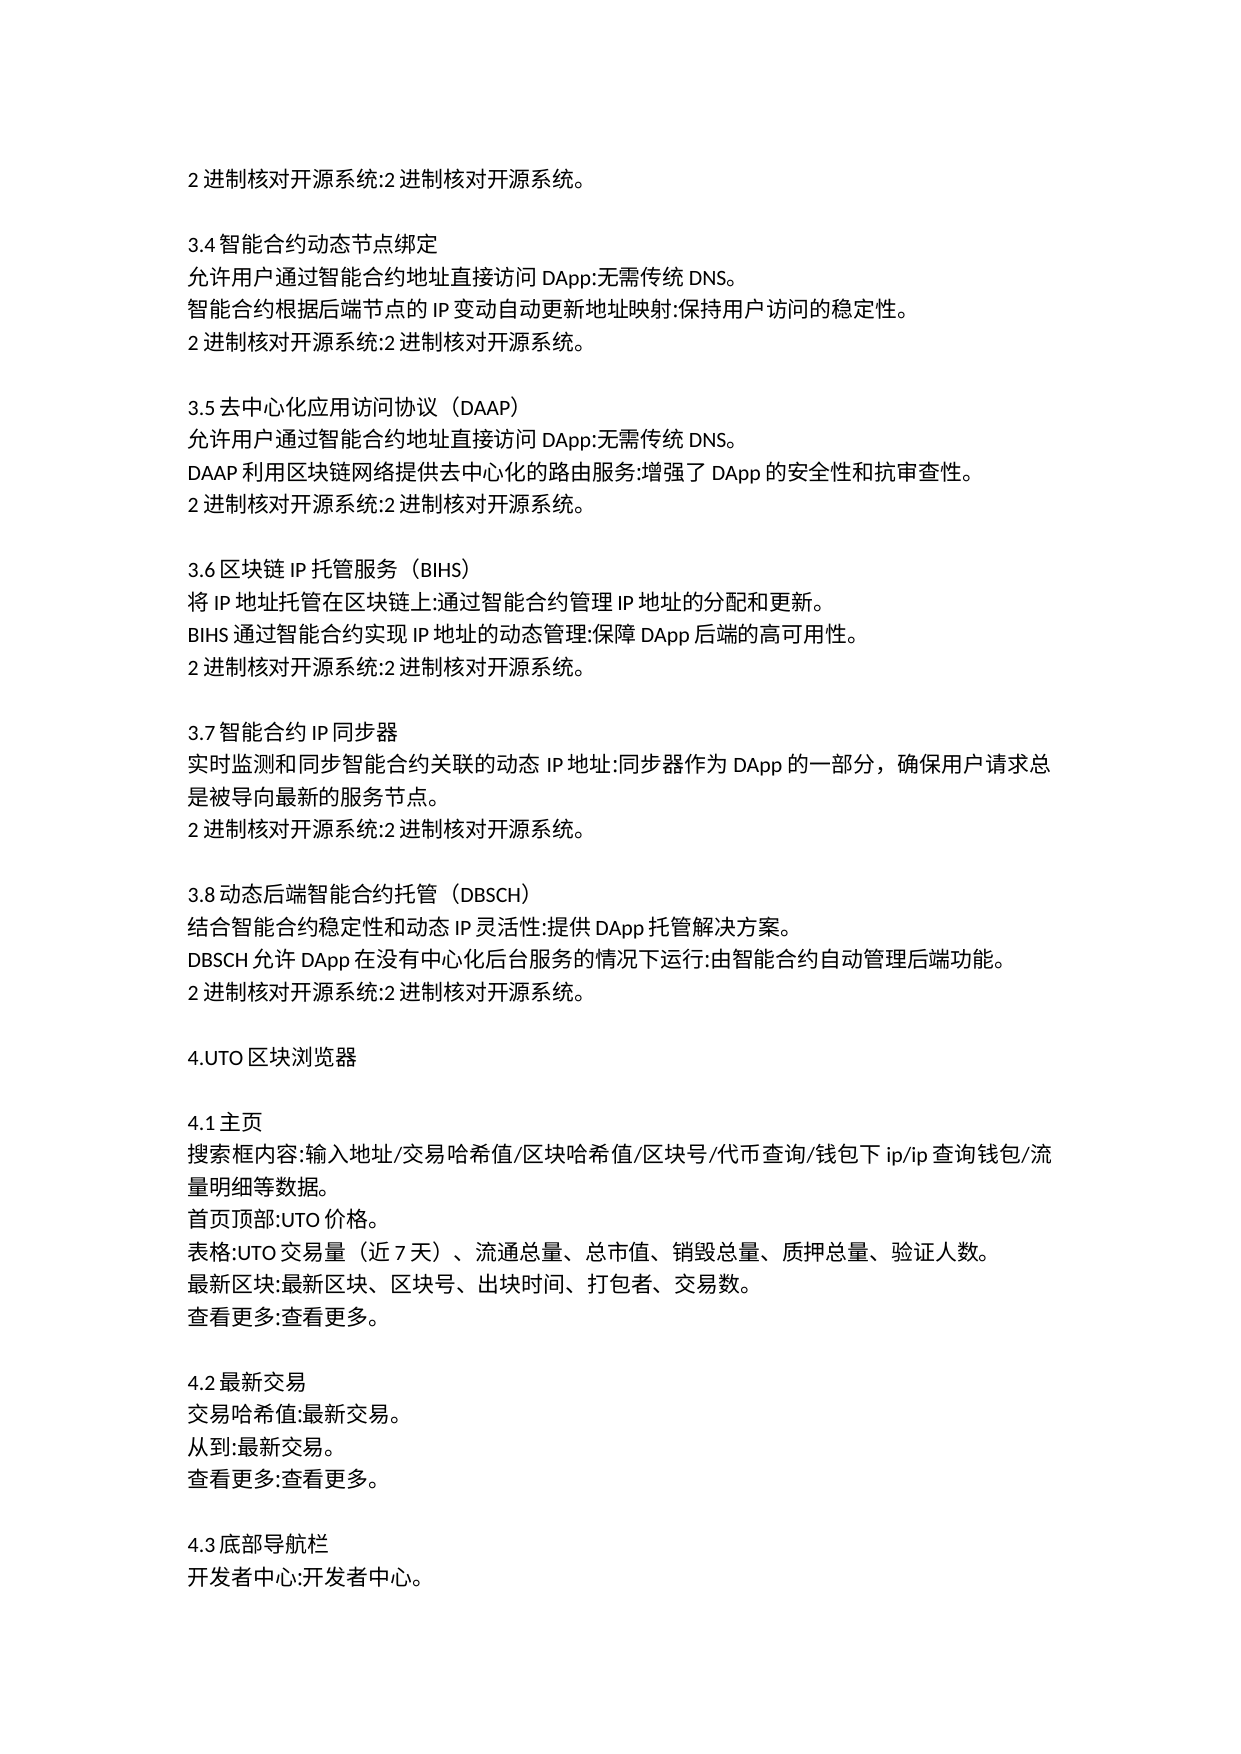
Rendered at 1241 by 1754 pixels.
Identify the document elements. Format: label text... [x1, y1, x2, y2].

text 允许用户通过智能合约地址直接访问DApp:无需传统DNS。 [187, 422, 1053, 454]
text DAAP利用区块链网络提供去中心化的路由服务:增强了DApp的安全性和抗审查性。 [187, 454, 1053, 487]
text 将IP地址托管在区块链上:通过智能合约管理IP地址的分配和更新。 [187, 584, 1053, 617]
text 允许用户通过智能合约地址直接访问DApp:无需传统DNS。 [187, 259, 1053, 292]
text 表格:UTO交易量（近7天）、流通总量、总市值、销毁总量、质押总量、验证人数。 [187, 1234, 1053, 1267]
text 首页顶部:UTO价格。 [187, 1202, 1053, 1234]
text 3.7智能合约IP同步器 [187, 714, 1053, 747]
text 从到:最新交易。 [187, 1429, 1053, 1462]
text 3.6区块链IP托管服务（BIHS） [187, 552, 1053, 584]
text 结合智能合约稳定性和动态IP灵活性:提供DApp托管解决方案。 [187, 909, 1053, 942]
text 查看更多:查看更多。 [187, 1299, 1053, 1332]
text 交易哈希值:最新交易。 [187, 1397, 1053, 1429]
text 2进制核对开源系统:2进制核对开源系统。 [187, 162, 1053, 194]
text 4.1主页 [187, 1104, 1053, 1137]
text 开发者中心:开发者中心。 [187, 1559, 1053, 1592]
text 实时监测和同步智能合约关联的动态IP地址:同步器作为DApp的一部分，确保用户请求总是被导向最新的服务节点。 [187, 747, 1053, 812]
text 3.5去中心化应用访问协议（DAAP） [187, 389, 1053, 422]
text 最新区块:最新区块、区块号、出块时间、打包者、交易数。 [187, 1267, 1053, 1299]
text BIHS通过智能合约实现IP地址的动态管理:保障DApp后端的高可用性。 [187, 617, 1053, 649]
text 2进制核对开源系统:2进制核对开源系统。 [187, 324, 1053, 357]
text 搜索框内容:输入地址/交易哈希值/区块哈希值/区块号/代币查询/钱包下ip/ip查询钱包/流量明细等数据。 [187, 1137, 1053, 1202]
text DBSCH允许DApp在没有中心化后台服务的情况下运行:由智能合约自动管理后端功能。 [187, 942, 1053, 974]
text 智能合约根据后端节点的IP变动自动更新地址映射:保持用户访问的稳定性。 [187, 292, 1053, 324]
text 2进制核对开源系统:2进制核对开源系统。 [187, 487, 1053, 519]
text 查看更多:查看更多。 [187, 1462, 1053, 1494]
text 2进制核对开源系统:2进制核对开源系统。 [187, 812, 1053, 844]
text 3.4智能合约动态节点绑定 [187, 227, 1053, 259]
text 4.2最新交易 [187, 1364, 1053, 1397]
text 3.8动态后端智能合约托管（DBSCH） [187, 877, 1053, 909]
text 2进制核对开源系统:2进制核对开源系统。 [187, 974, 1053, 1007]
text 4.UTO区块浏览器 [187, 1039, 1053, 1072]
text 4.3底部导航栏 [187, 1527, 1053, 1559]
text 2进制核对开源系统:2进制核对开源系统。 [187, 649, 1053, 682]
